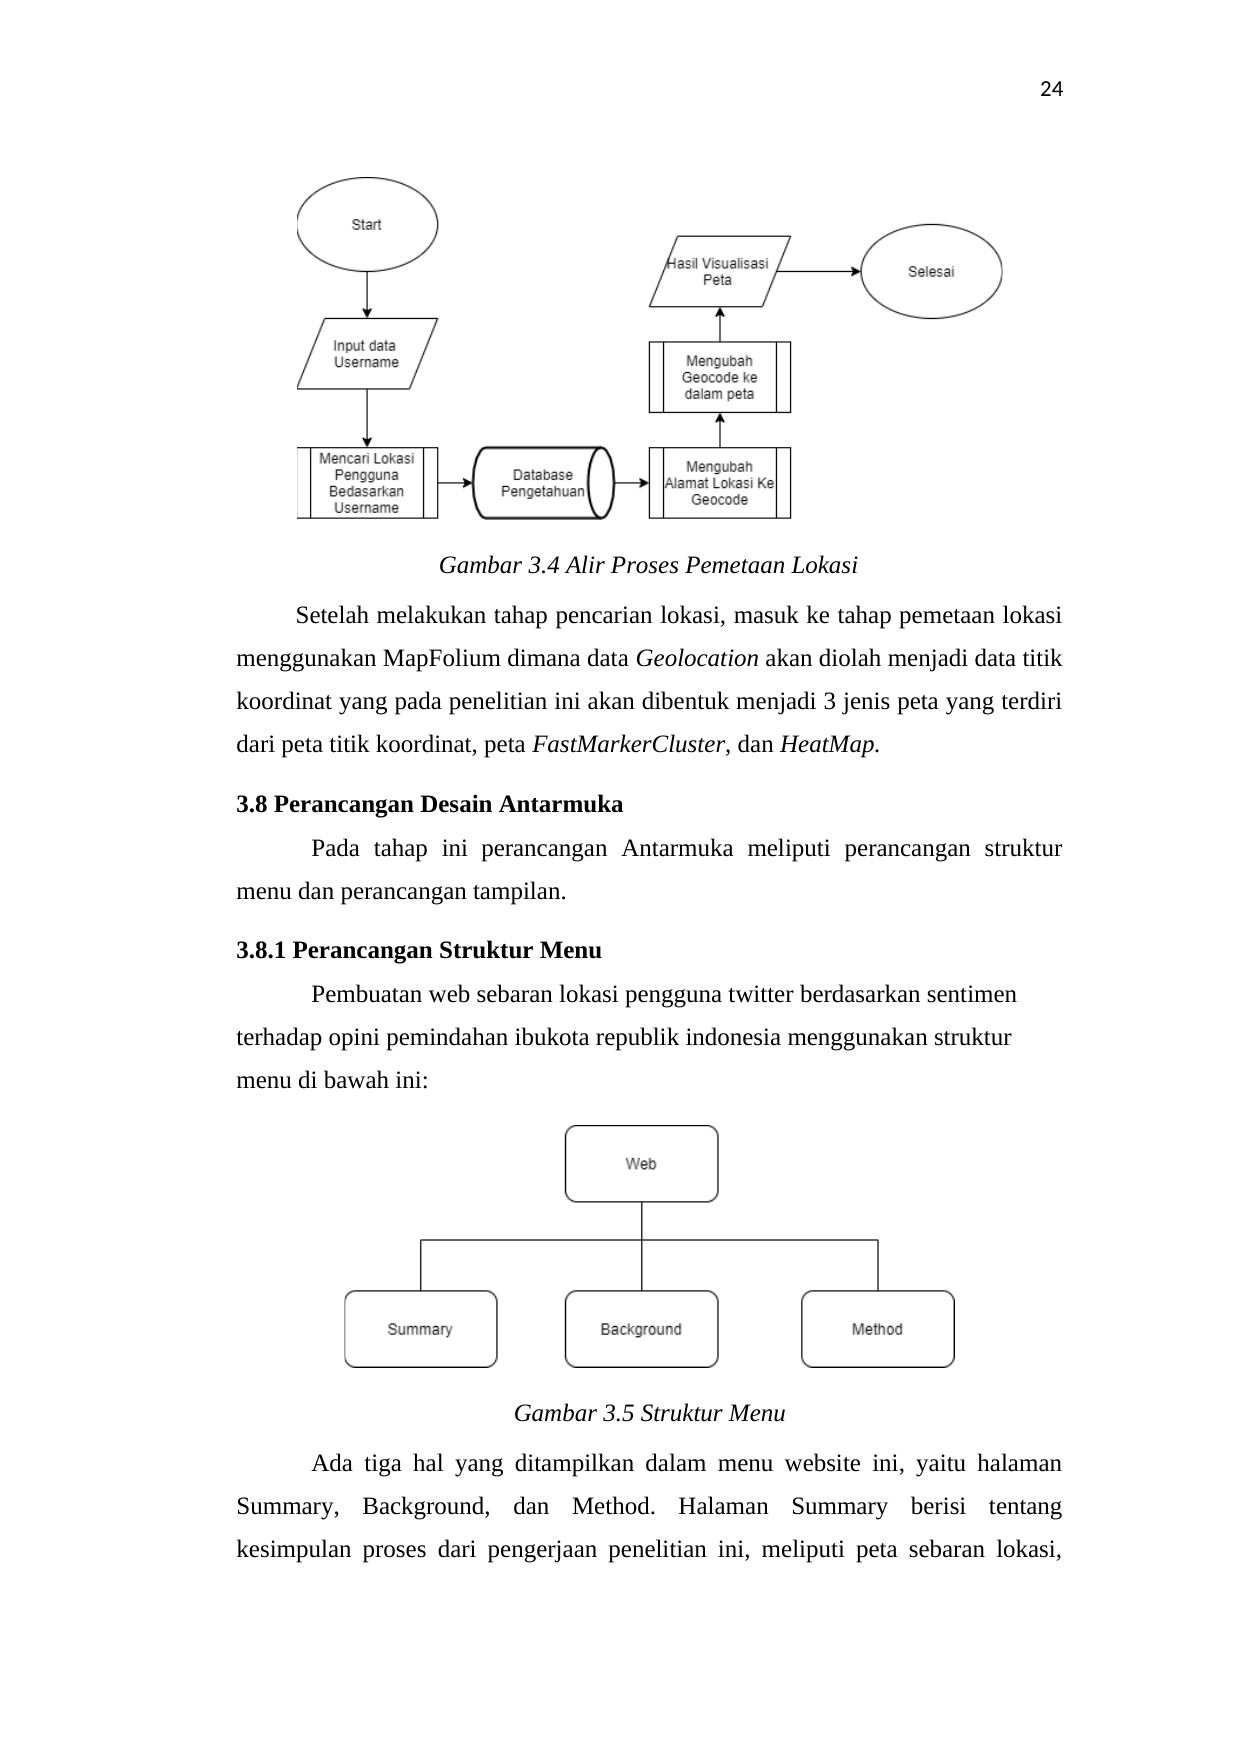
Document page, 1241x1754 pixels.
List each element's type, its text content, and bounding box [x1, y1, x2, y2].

text Gambar 3.4 Alir Proses Pemetaan Lokasi [236, 550, 1063, 579]
text Pada tahap ini perancangan Antarmuka meliputi perancangan struktur menu dan perancangan tampilan. [236, 833, 1063, 904]
text Setelah melakukan tahap pencarian lokasi, masuk ke tahap pemetaan lokasi menggunakan MapFolium dimana data Geolocation akan diolah menjadi data titik koordinat yang pada penelitian ini akan dibentuk menjadi 3 jenis peta yang terdiri dari peta titik koordinat, peta FastMarkerCluster, dan HeatMap. [236, 600, 1063, 758]
subtitle 3.8.1 Perancangan Struktur Menu [236, 936, 1063, 964]
picture [344, 1125, 955, 1368]
text Pembuatan web sebaran lokasi pengguna twitter berdasarkan sentimen terhadap opini pemindahan ibukota republik indonesia menggunakan struktur menu di bawah ini: [236, 979, 1063, 1094]
text Gambar 3.5 Struktur Menu [236, 1398, 1063, 1427]
subtitle 3.8 Perancangan Desain Antarmuka [236, 789, 1063, 818]
picture [297, 177, 1003, 520]
